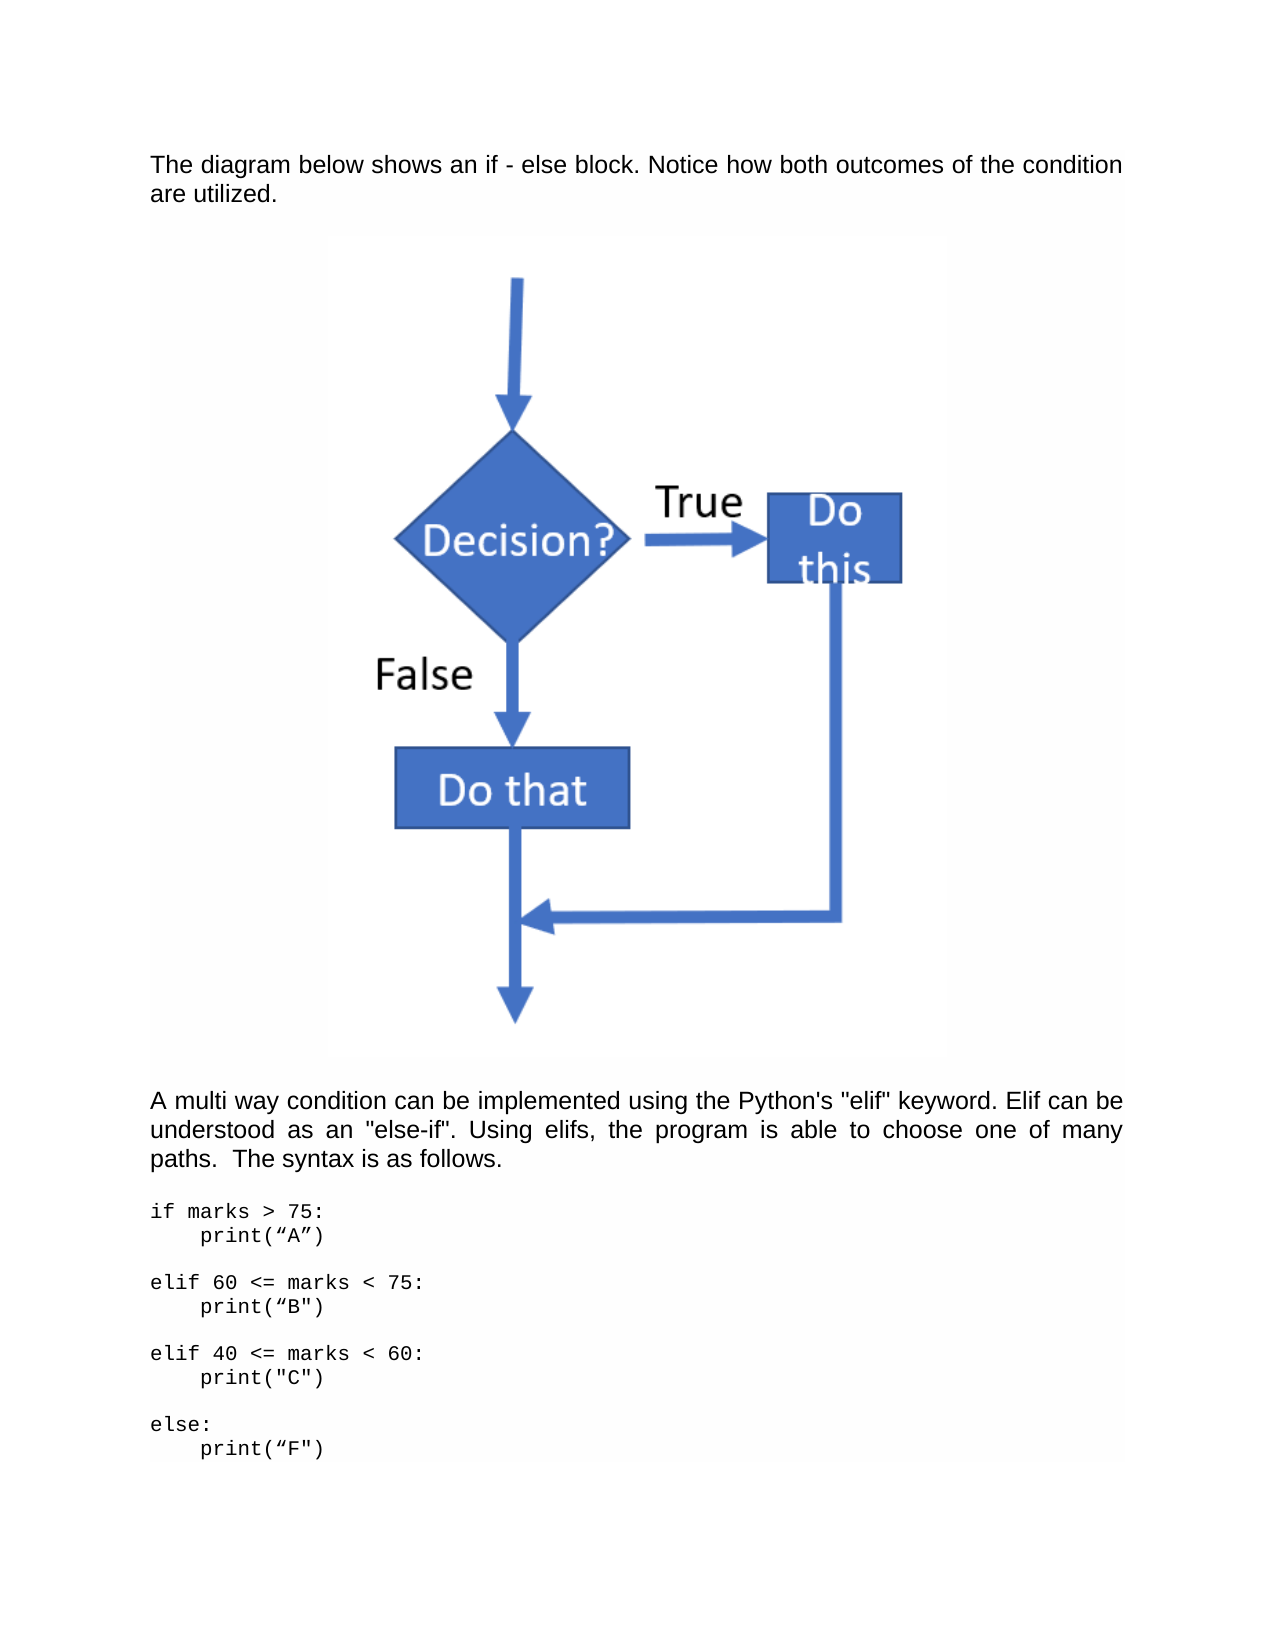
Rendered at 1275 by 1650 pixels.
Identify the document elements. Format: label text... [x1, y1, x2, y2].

text The diagram below shows an if - else block. Notice how both outcomes of the condition are utilized. [150, 150, 1125, 207]
text elif 40 <= marks < 60: [150, 1343, 1125, 1367]
text print(“B") [150, 1296, 1125, 1320]
text else: [150, 1414, 1125, 1438]
text print(“A”) [150, 1225, 1125, 1249]
picture [327, 236, 948, 1057]
text print(“F") [150, 1438, 1125, 1462]
text print("C") [150, 1367, 1125, 1391]
text A multi way condition can be implemented using the Python's "elif" keyword. Elif can be understood as an "else-if". Using elifs, the program is able to choose one of many paths. The syntax is as follows. [150, 1086, 1125, 1172]
text elif 60 <= marks < 75: [150, 1272, 1125, 1296]
text if marks > 75: [150, 1201, 1125, 1225]
